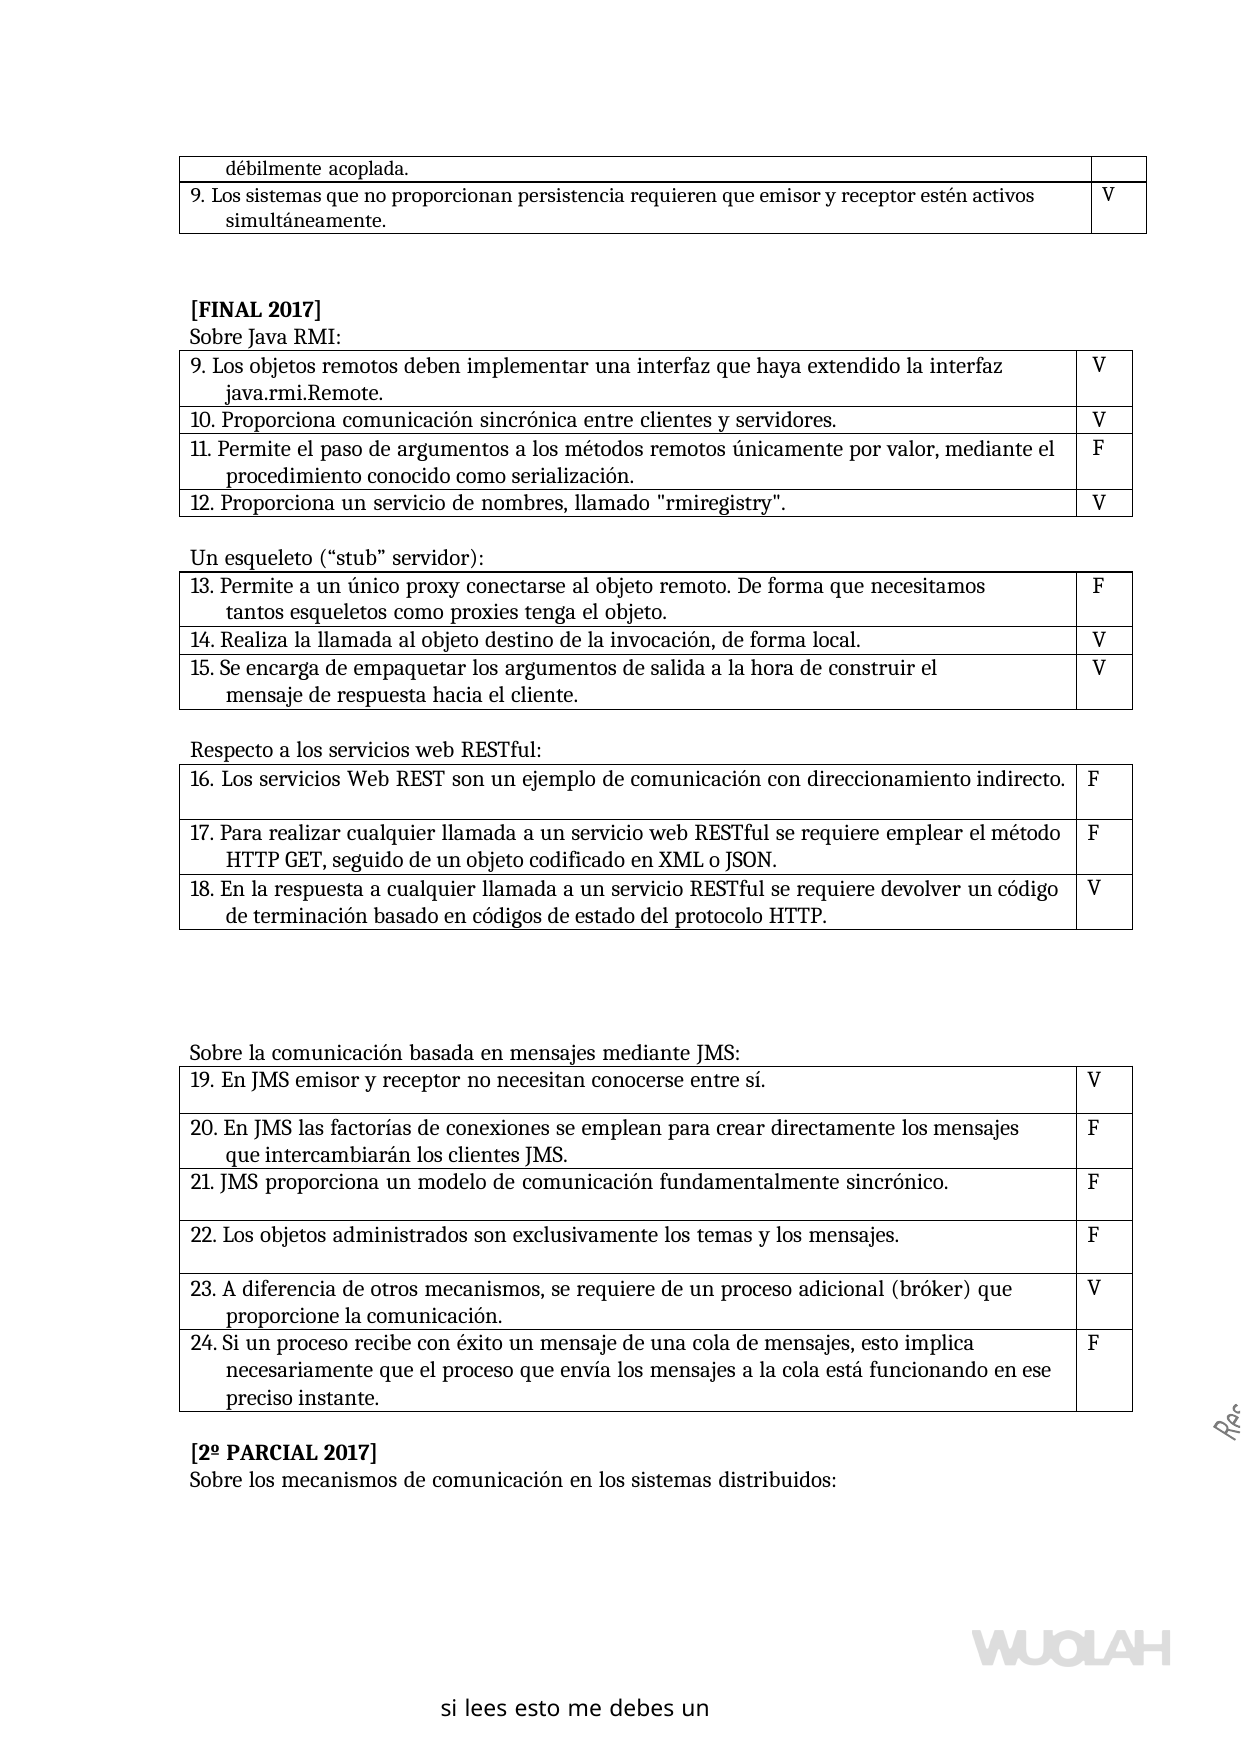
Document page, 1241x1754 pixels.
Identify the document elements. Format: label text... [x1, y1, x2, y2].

text Sobre la comunicación basada en mensajes mediante JMS: [190, 1039, 1207, 1066]
table_cell 9. Los sistemas que no proporcionan persistencia requieren que emisor y receptor estén activos simultáneamente. [180, 183, 1091, 232]
table_cell F [1077, 434, 1132, 489]
table_header F [1077, 573, 1132, 626]
table_cell 14. Realiza la llamada al objeto destino de la invocación, de forma local. [180, 627, 1076, 654]
table_cell 24. Si un proceso recibe con éxito un mensaje de una cola de mensajes, esto implica necesariamente que el proceso que envía los mensajes a la cola está funcionando en ese preciso instante. [180, 1330, 1076, 1411]
table_header 16. Los servicios Web REST son un ejemplo de comunicación con direccionamiento indirecto. [180, 765, 1076, 818]
table_header 19. En JMS emisor y receptor no necesitan conocerse entre sí. [180, 1067, 1076, 1113]
table_cell F [1077, 1114, 1132, 1168]
table_cell 20. En JMS las factorías de conexiones se emplean para crear directamente los mensajes que intercambiarán los clientes JMS. [180, 1114, 1076, 1168]
table_cell V [1077, 875, 1132, 929]
table_cell 10. Proporciona comunicación sincrónica entre clientes y servidores. [180, 407, 1076, 433]
table_cell 22. Los objetos administrados son exclusivamente los temas y los mensajes. [180, 1221, 1076, 1273]
text Un esqueleto (“stub” servidor): [190, 545, 1207, 571]
table_header débilmente acoplada. [180, 157, 1091, 181]
table_cell 11. Permite el paso de argumentos a los métodos remotos únicamente por valor, mediante el procedimiento conocido como serialización. [180, 434, 1076, 489]
text Respecto a los servicios web RESTful: [190, 737, 1207, 764]
table_cell F [1077, 1169, 1132, 1220]
table_header V [1077, 351, 1132, 406]
picture [972, 1630, 1171, 1667]
text Sobre los mecanismos de comunicación en los sistemas distribuidos: [190, 1467, 1207, 1493]
table_cell V [1077, 490, 1132, 516]
table_cell V [1077, 655, 1132, 708]
table_cell F [1077, 1221, 1132, 1273]
text Sobre Java RMI: [190, 323, 1207, 350]
table_cell 15. Se encarga de empaquetar los argumentos de salida a la hora de construir el mensaje de respuesta hacia el cliente. [180, 655, 1076, 708]
table_cell F [1077, 1330, 1132, 1411]
table_cell 18. En la respuesta a cualquier llamada a un servicio RESTful se requiere devolver un código de terminación basado en códigos de estado del protocolo HTTP. [180, 875, 1076, 929]
table_cell 23. A diferencia de otros mecanismos, se requiere de un proceso adicional (bróker) que proporcione la comunicación. [180, 1274, 1076, 1329]
table_cell F [1077, 820, 1132, 874]
table_cell V [1077, 407, 1132, 433]
table_cell 21. JMS proporciona un modelo de comunicación fundamentalmente sincrónico. [180, 1169, 1076, 1220]
subtitle [FINAL 2017] [190, 297, 1207, 323]
table_header F [1077, 765, 1132, 818]
table_header 9. Los objetos remotos deben implementar una interfaz que haya extendido la interfaz java.rmi.Remote. [180, 351, 1076, 406]
table_cell V [1077, 627, 1132, 654]
subtitle [2º PARCIAL 2017] [190, 1440, 1207, 1466]
table_header [1092, 157, 1146, 181]
table_header V [1077, 1067, 1132, 1113]
table_cell 17. Para realizar cualquier llamada a un servicio web RESTful se requiere emplear el método HTTP GET, seguido de un objeto codificado en XML o JSON. [180, 820, 1076, 874]
table_header 13. Permite a un único proxy conectarse al objeto remoto. De forma que necesitamos tantos esqueletos como proxies tenga el objeto. [180, 573, 1076, 626]
table_cell V [1092, 183, 1146, 232]
table_cell V [1077, 1274, 1132, 1329]
table_cell 12. Proporciona un servicio de nombres, llamado "rmiregistry". [180, 490, 1076, 516]
